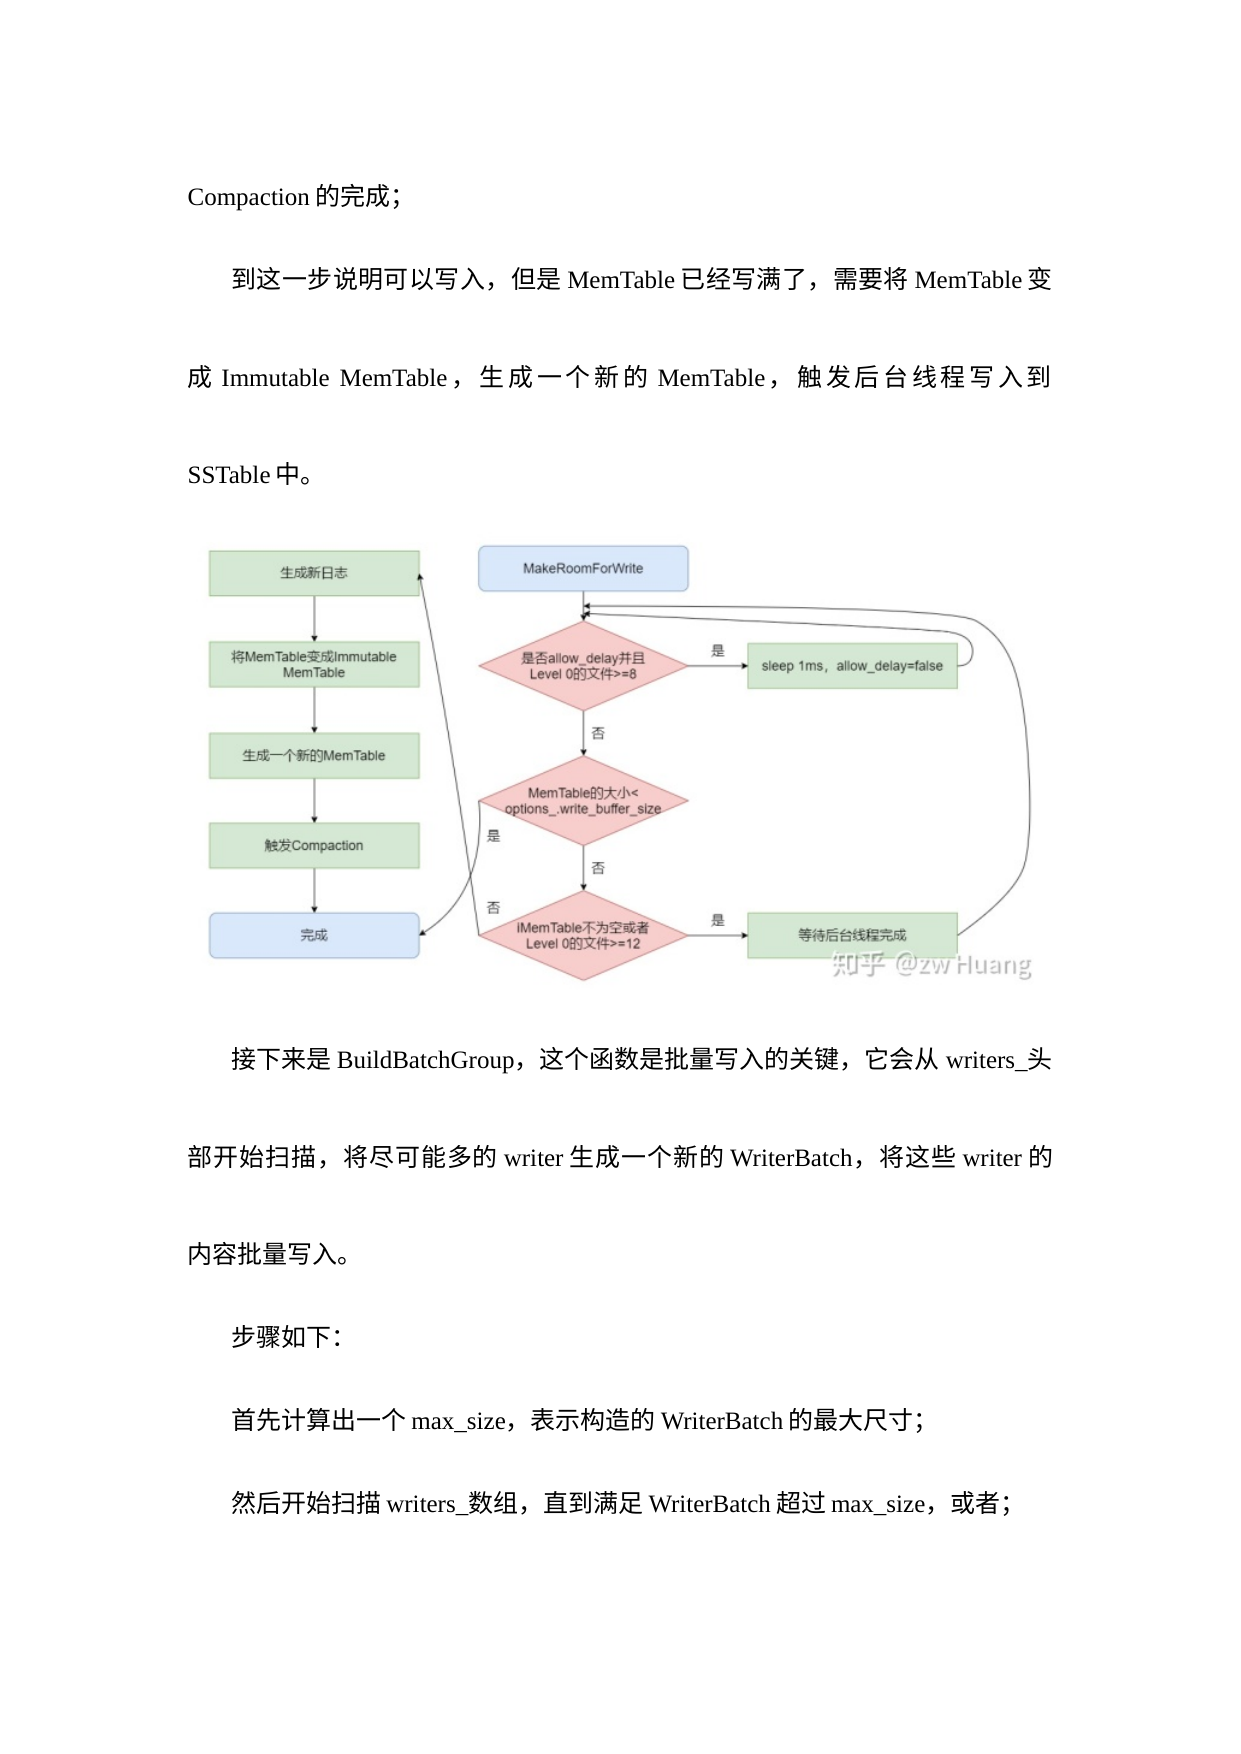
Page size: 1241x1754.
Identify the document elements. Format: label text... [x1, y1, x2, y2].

text 然后开始扫描writers_数组，直到满足WriterBatch超过max_size，或者； [187, 1469, 1053, 1534]
text 步骤如下： [187, 1303, 1053, 1368]
text 到这一步说明可以写入，但是MemTable已经写满了，需要将MemTable变成Immutable MemTable，生成一个新的MemTable，触发后台线程写入到SSTable中。 [187, 245, 1053, 505]
text 首先计算出一个max_size，表示构造的WriterBatch的最大尺寸； [187, 1386, 1053, 1451]
picture [187, 523, 1053, 1003]
text 接下来是BuildBatchGroup，这个函数是批量写入的关键，它会从writers_头部开始扫描，将尽可能多的writer生成一个新的WriterBatch，将这些writer的内容批量写入。 [187, 1025, 1053, 1285]
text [187, 162, 1053, 227]
